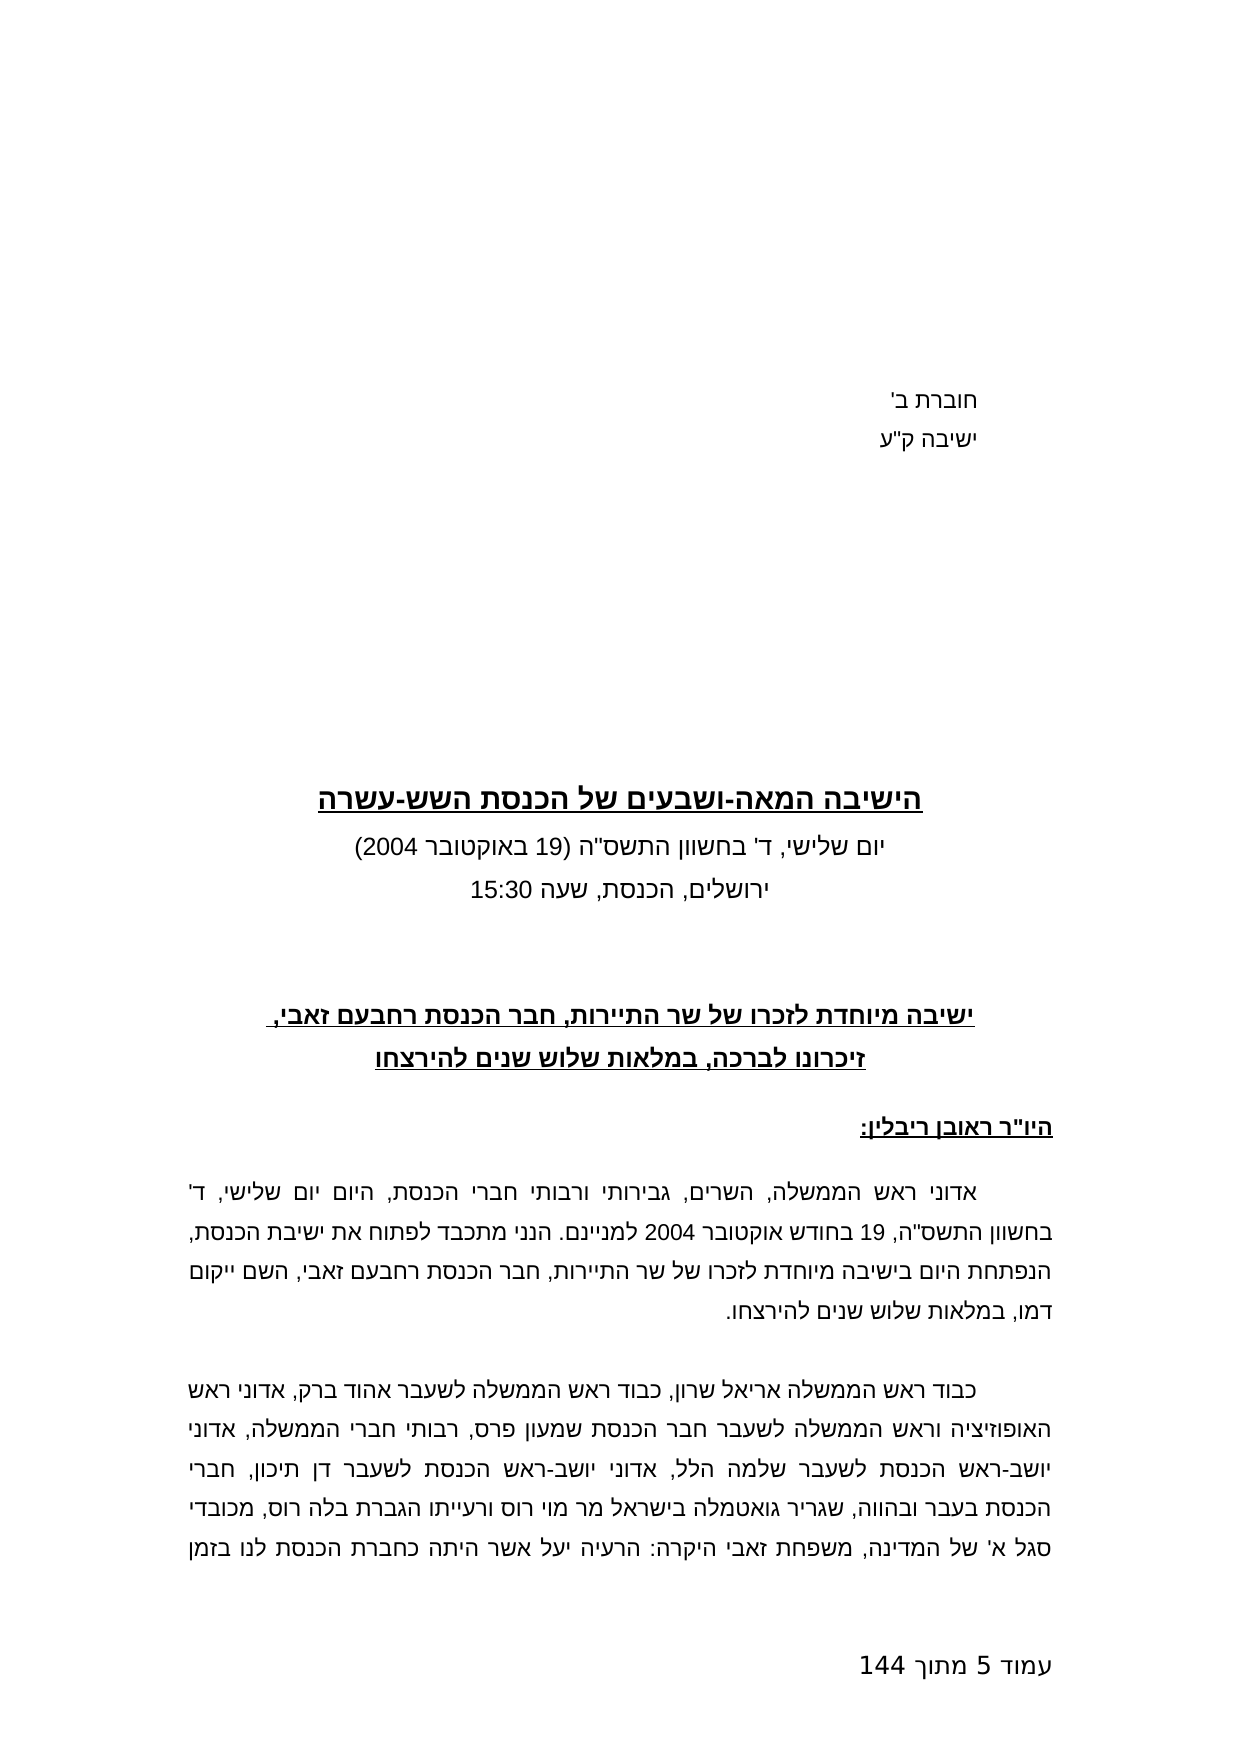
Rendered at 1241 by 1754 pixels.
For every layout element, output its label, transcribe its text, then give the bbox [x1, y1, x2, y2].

text הישיבה המאה-ושבעים של הכנסת השש-עשרה [187, 782, 1053, 815]
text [187, 1377, 1053, 1561]
text ישיבה ק"ע [187, 426, 1053, 453]
text יום שלישי, ד' בחשוון התשס"ה (19 באוקטובר 2004) [187, 832, 1053, 861]
text ירושלים, הכנסת, שעה 15:30 [187, 875, 1053, 904]
text חוברת ב' [187, 387, 1053, 413]
text ישיבה מיוחדת לזכרו של שר התיירות, חבר הכנסת רחבעם זאבי, זיכרונו לברכה, במלאות שלוש שנים להירצחו [187, 1001, 1053, 1073]
text היו"ר ראובן ריבלין: [187, 1113, 1053, 1140]
text אדוני ראש הממשלה, השרים, גבירותי ורבותי חברי הכנסת, היום יום שלישי, ד' בחשוון התשס"ה, 19 בחודש אוקטובר 2004 למניינם. הנני מתכבד לפתוח את ישיבת הכנסת, הנפתחת היום בישיבה מיוחדת לזכרו של שר התיירות, חבר הכנסת רחבעם זאבי, השם ייקום דמו, במלאות שלוש שנים להירצחו. [187, 1179, 1053, 1324]
